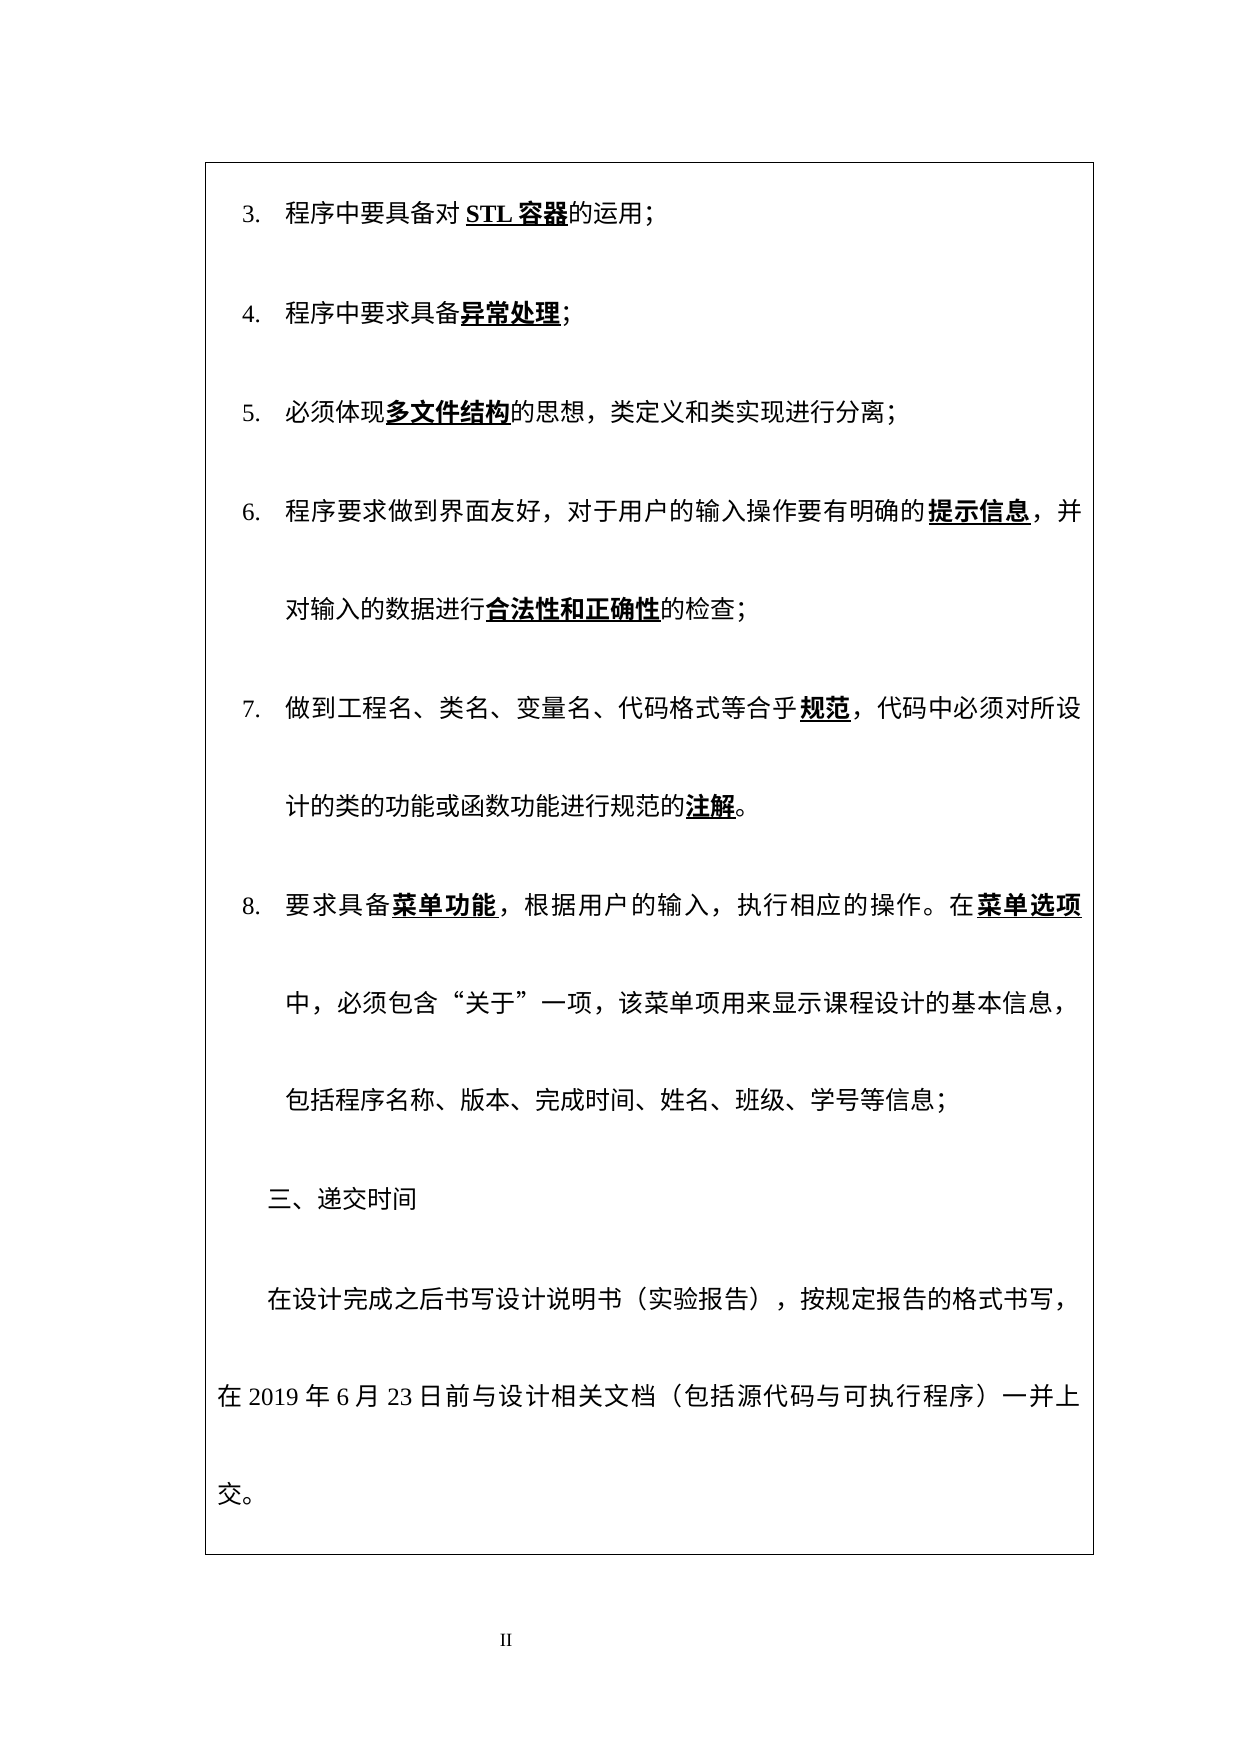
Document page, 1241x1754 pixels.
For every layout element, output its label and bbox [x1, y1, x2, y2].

table_header [206, 163, 1093, 1554]
